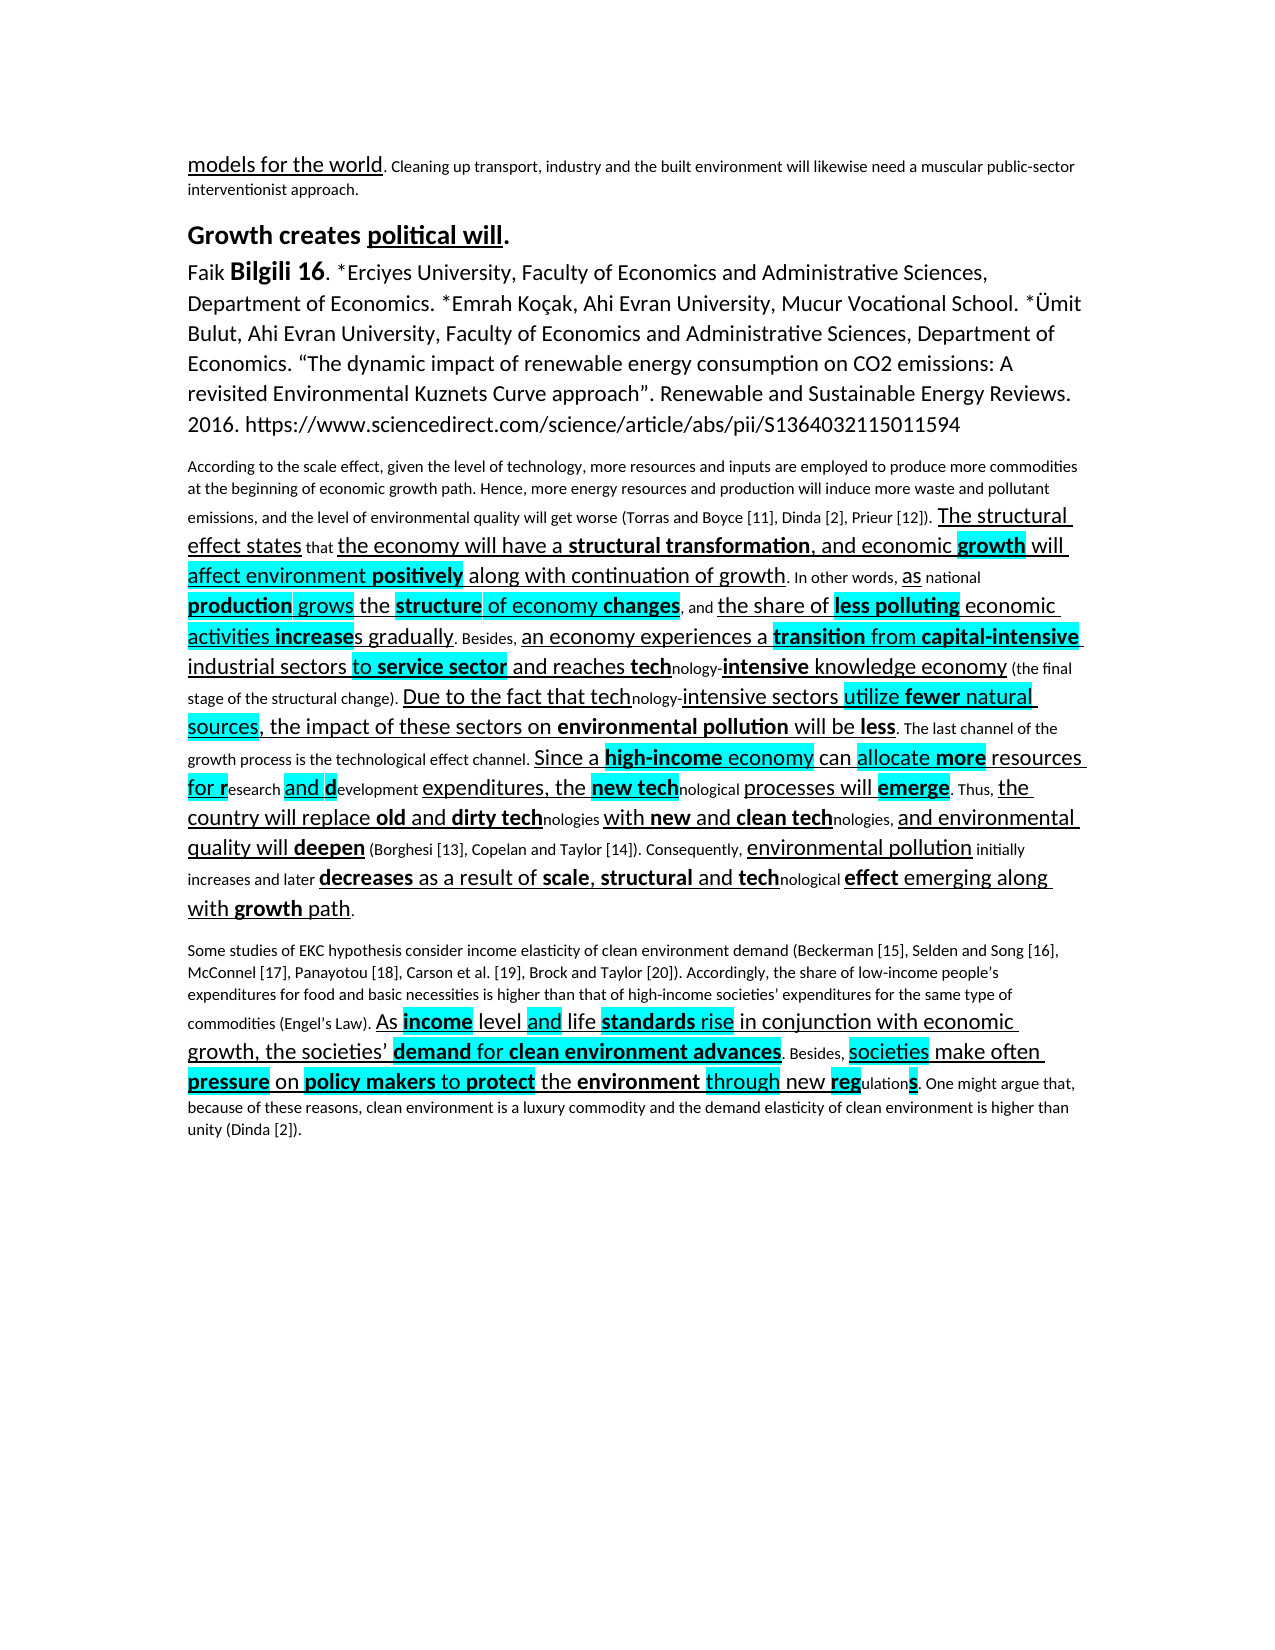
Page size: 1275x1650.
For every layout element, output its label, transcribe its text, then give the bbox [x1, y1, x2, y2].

subtitle Growth creates political will. [187, 218, 1087, 251]
text According to the scale effect, given the level of technology, more resources and inputs are employed to produce more commodities at the beginning of economic growth path. Hence, more energy resources and production will induce more waste and pollutant emissions, and the level of environmental quality will get worse (Torras and Boyce [11], Dinda [2], Prieur [12]). The structural effect states that the economy will have a structural transformation, and economic growth will affect environment positively along with continuation of growth. In other words, as national production grows the structure of economy changes, and the share of less polluting economic activities increases gradually. Besides, an economy experiences a transition from capital-intensive industrial sectors to service sector and reaches technology-intensive knowledge economy (the final stage of the structural change). Due to the fact that technology-intensive sectors utilize fewer natural sources, the impact of these sectors on environmental pollution will be less. The last channel of the growth process is the technological effect channel. Since a high-income economy can allocate more resources for research and development expenditures, the new technological processes will emerge. Thus, the country will replace old and dirty technologies with new and clean technologies, and environmental quality will deepen (Borghesi [13], Copelan and Taylor [14]). Consequently, environmental pollution initially increases and later decreases as a result of scale, structural and technological effect emerging along with growth path. [187, 457, 1087, 922]
text Faik Bilgili 16. *Erciyes University, Faculty of Economics and Administrative Sciences, Department of Economics. *Emrah Koçak, Ahi Evran University, Mucur Vocational School. *Ümit Bulut, Ahi Evran University, Faculty of Economics and Administrative Sciences, Department of Economics. “The dynamic impact of renewable energy consumption on CO2 emissions: A revisited Environmental Kuznets Curve approach”. Renewable and Sustainable Energy Reviews. 2016. https://www.sciencedirect.com/science/article/abs/pii/S1364032115011594 [187, 254, 1087, 438]
text Some studies of EKC hypothesis consider income elasticity of clean environment demand (Beckerman [15], Selden and Song [16], McConnel [17], Panayotou [18], Carson et al. [19], Brock and Taylor [20]). Accordingly, the share of low-income people’s expenditures for food and basic necessities is higher than that of high-income societies’ expenditures for the same type of commodities (Engel’s Law). As income level and life standards rise in conjunction with economic growth, the societies’ demand for clean environment advances. Besides, societies make often pressure on policy makers to protect the environment through new regulations. One might argue that, because of these reasons, clean environment is a luxury commodity and the demand elasticity of clean environment is higher than unity (Dinda [2]). [187, 941, 1087, 1139]
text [187, 150, 1087, 200]
